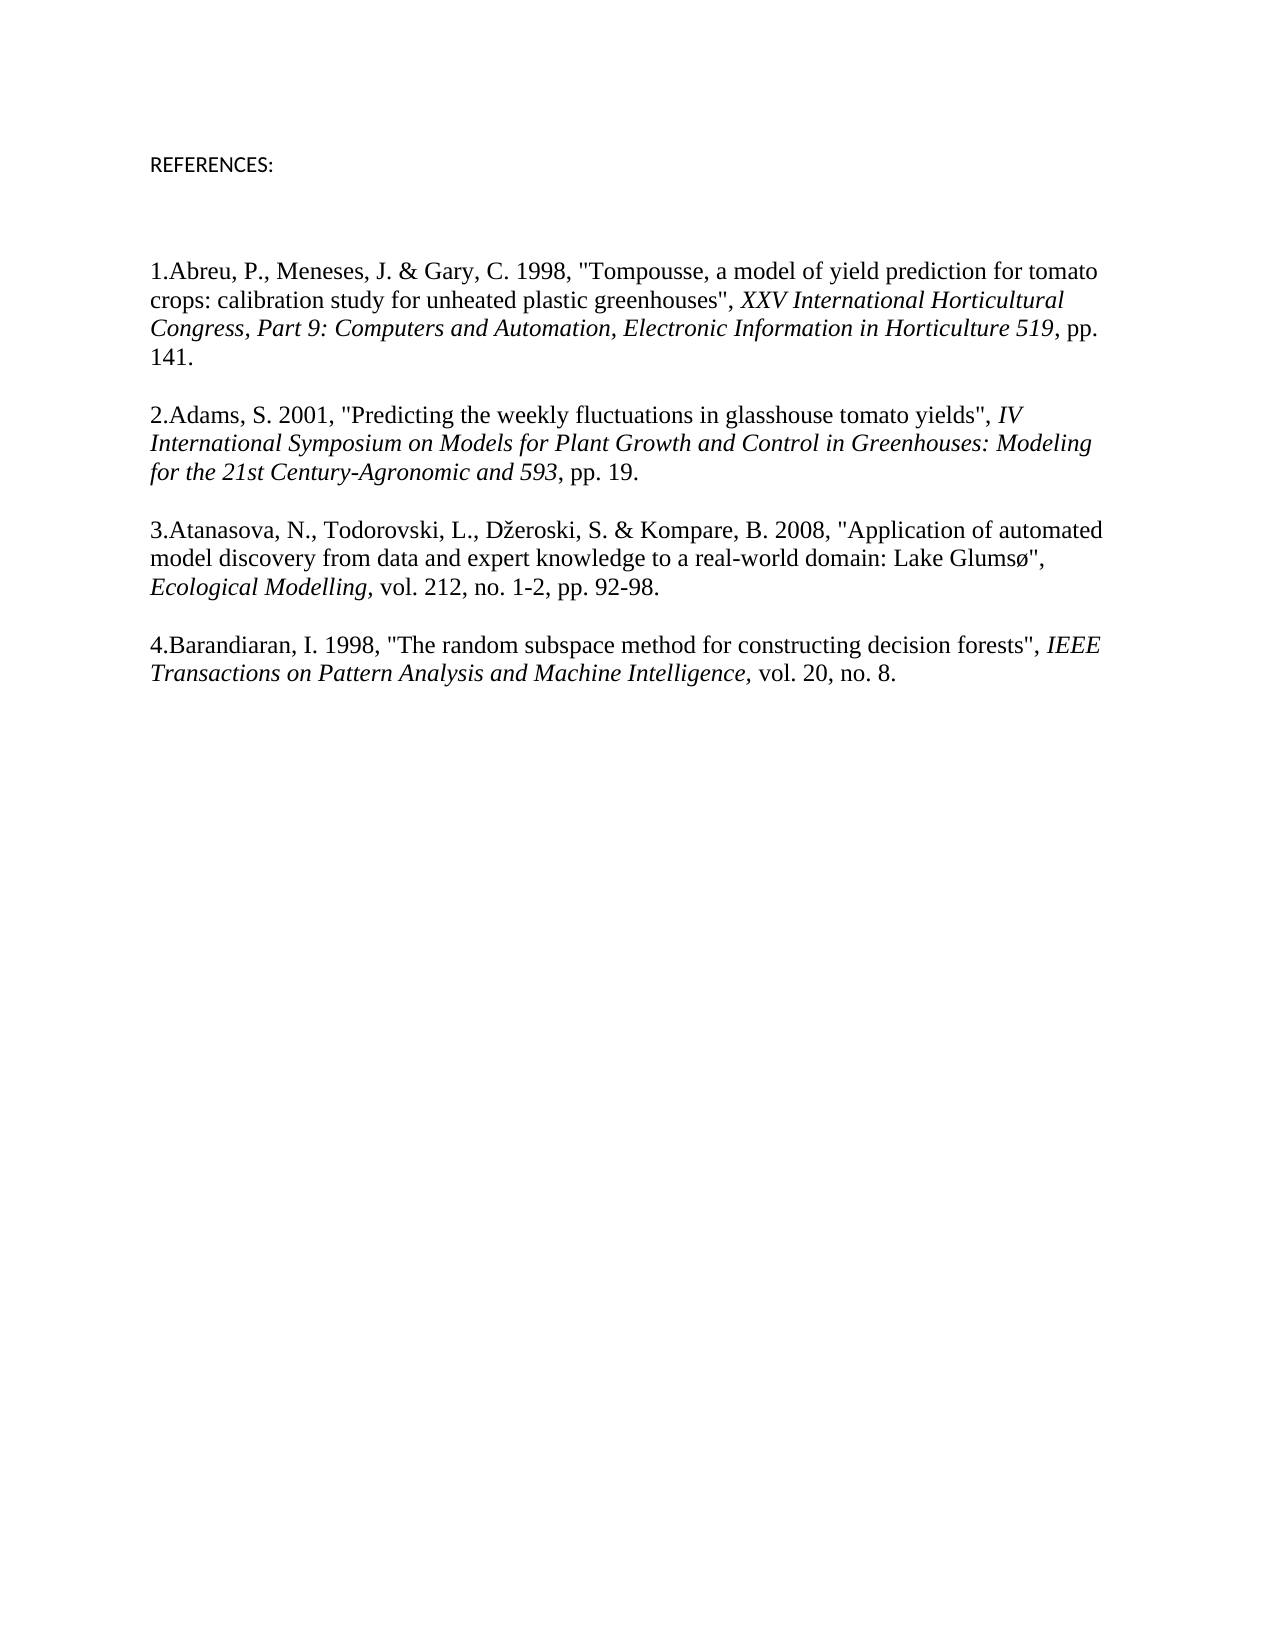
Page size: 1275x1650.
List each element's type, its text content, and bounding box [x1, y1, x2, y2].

text 1.Abreu, P., Meneses, J. & Gary, C. 1998, "Tompousse, a model of yield prediction for tomato crops: calibration study for unheated plastic greenhouses", XXV International Horticultural Congress, Part 9: Computers and Automation, Electronic Information in Horticulture 519, pp. 141. [150, 256, 1125, 371]
text REFERENCES: [150, 150, 1125, 178]
text 3.Atanasova, N., Todorovski, L., Džeroski, S. & Kompare, B. 2008, "Application of automated model discovery from data and expert knowledge to a real-world domain: Lake Glumsø", Ecological Modelling, vol. 212, no. 1-2, pp. 92-98. [150, 515, 1125, 601]
text 2.Adams, S. 2001, "Predicting the weekly fluctuations in glasshouse tomato yields", IV International Symposium on Models for Plant Growth and Control in Greenhouses: Modeling for the 21st Century-Agronomic and 593, pp. 19. [150, 400, 1125, 486]
text 4.Barandiaran, I. 1998, "The random subspace method for constructing decision forests", IEEE Transactions on Pattern Analysis and Machine Intelligence, vol. 20, no. 8. [150, 630, 1125, 687]
